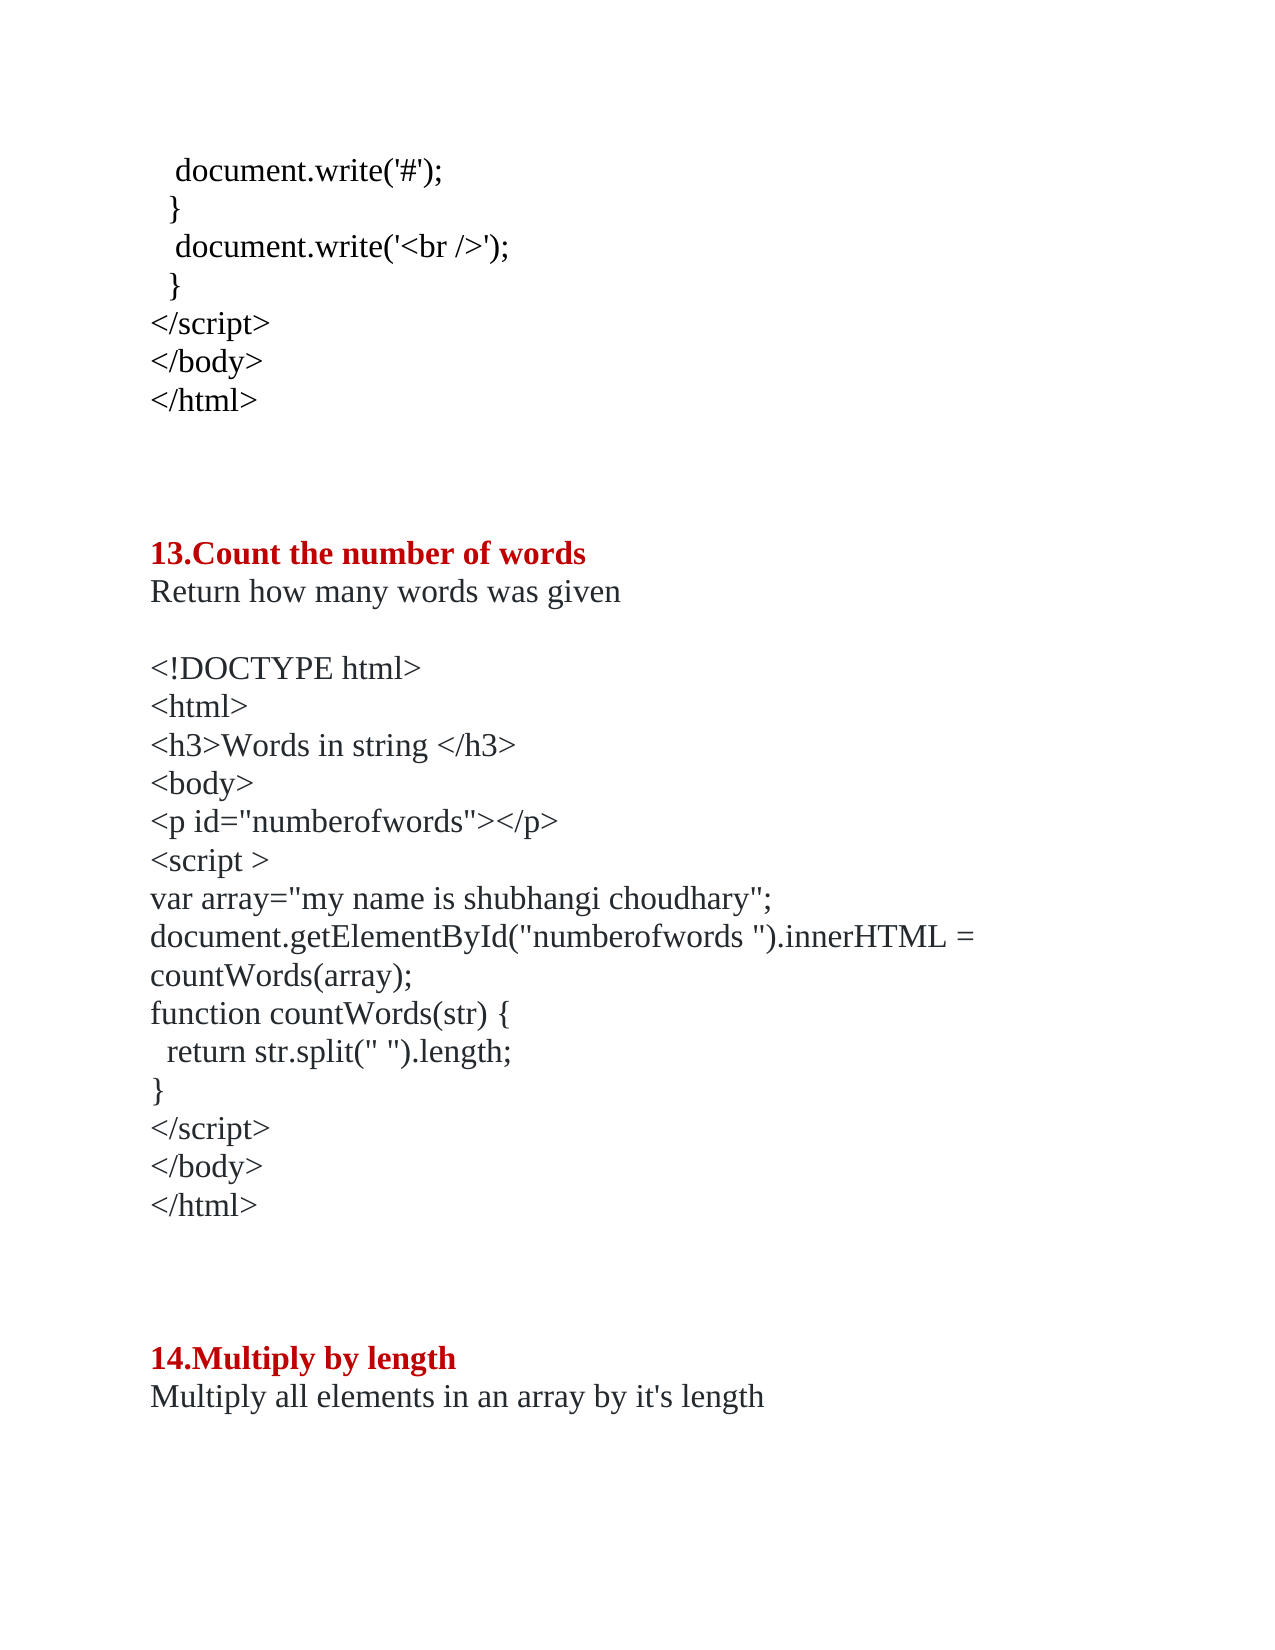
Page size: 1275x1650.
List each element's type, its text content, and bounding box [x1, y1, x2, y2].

text Multiply all elements in an array by it's length [150, 1377, 1125, 1415]
text } [150, 188, 1125, 227]
text 14.Multiply by length [150, 1338, 1125, 1377]
text <html> [150, 687, 1125, 725]
text <!DOCTYPE html> [150, 648, 1125, 687]
text 13.Count the number of words [150, 533, 1125, 572]
text </body> [150, 342, 1125, 380]
text function countWords(str) { [150, 993, 1125, 1032]
text } [150, 265, 1125, 303]
text var array="my name is shubhangi choudhary"; [150, 878, 1125, 917]
text document.write('#'); [150, 150, 1125, 188]
text <script > [150, 840, 1125, 878]
text <h3>Words in string </h3> [150, 725, 1125, 763]
text <body> [150, 763, 1125, 802]
text } [150, 1070, 1125, 1108]
text Return how many words was given [150, 572, 1125, 610]
text </script> [150, 303, 1125, 342]
text document.getElementById("numberofwords ").innerHTML = countWords(array); [150, 917, 1125, 993]
text </html> [150, 1185, 1125, 1223]
text return str.split(" ").length; [150, 1032, 1125, 1070]
text </html> [150, 380, 1125, 418]
text <p id="numberofwords"></p> [150, 802, 1125, 840]
text </body> [150, 1147, 1125, 1185]
text </script> [150, 1108, 1125, 1147]
text document.write('<br />'); [150, 227, 1125, 265]
